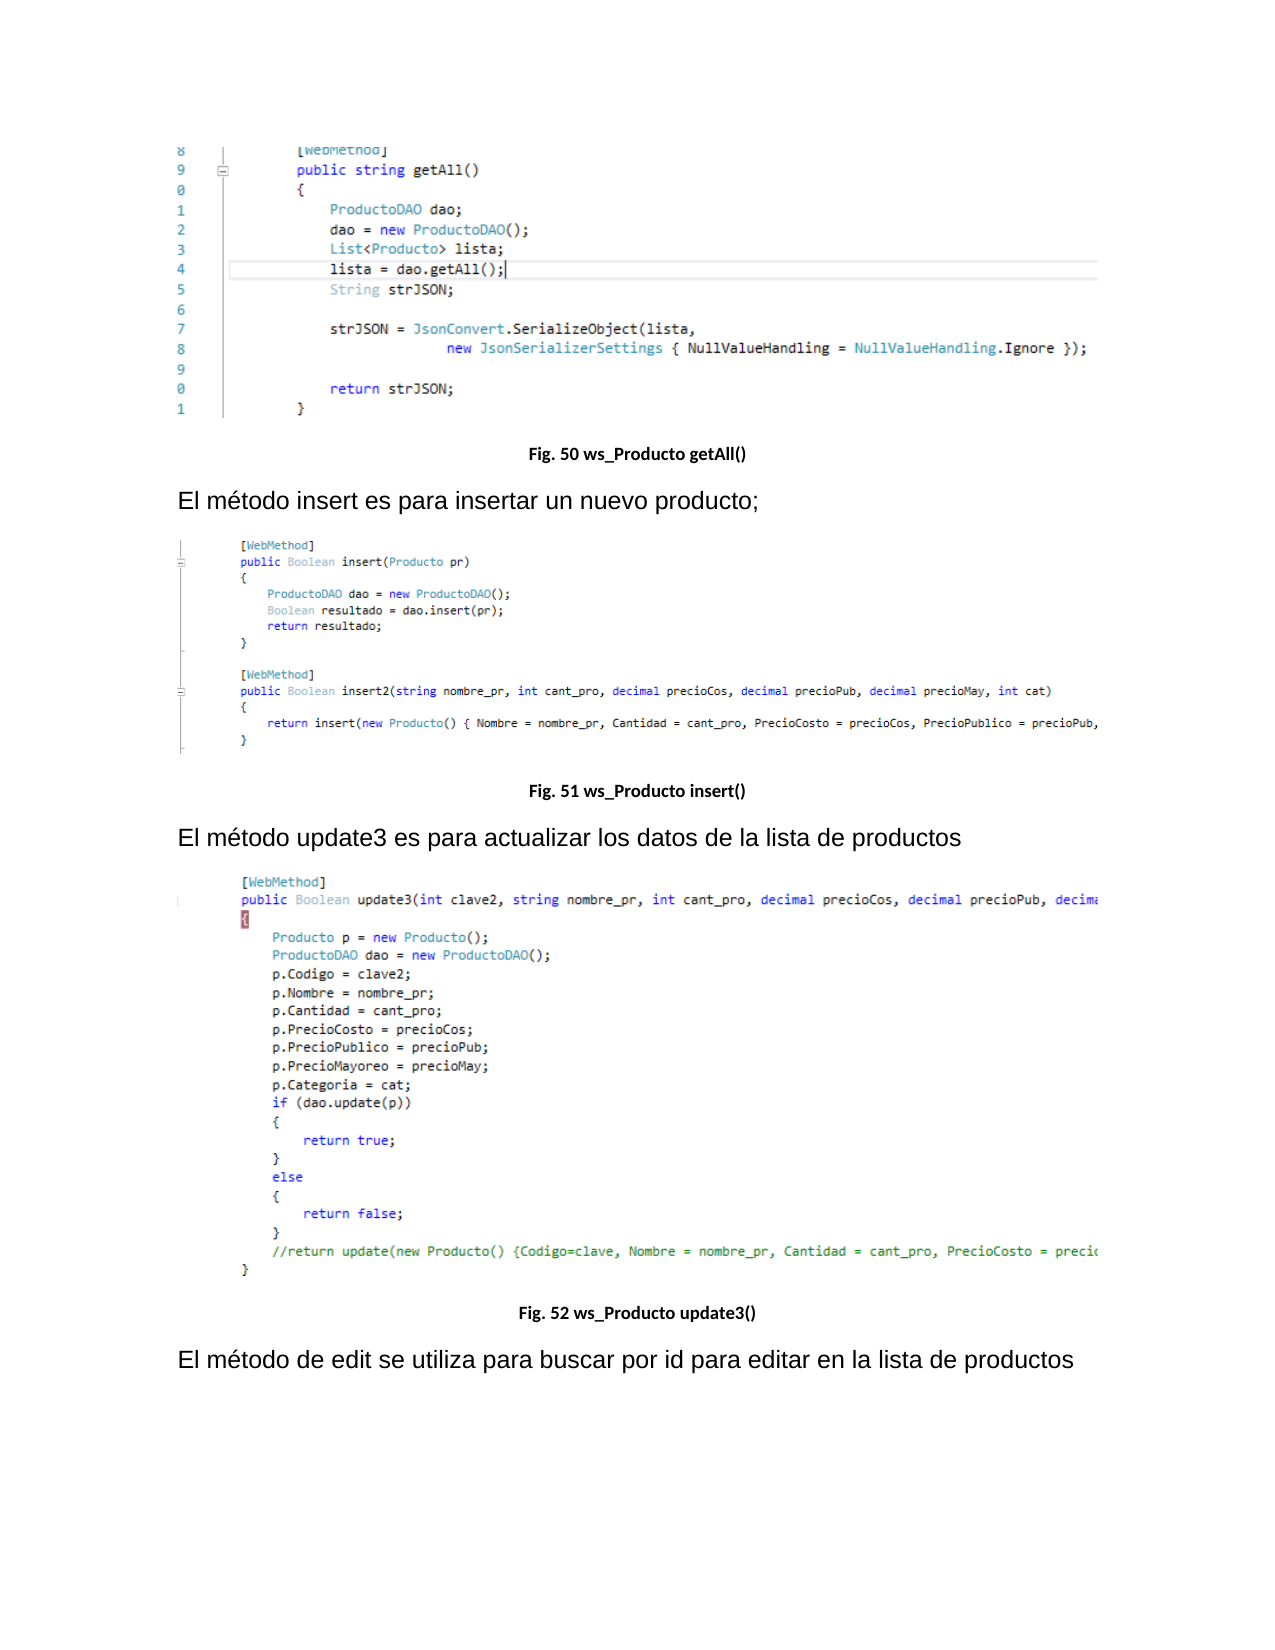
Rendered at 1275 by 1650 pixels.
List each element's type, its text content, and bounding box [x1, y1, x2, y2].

text El método insert es para insertar un nuevo producto; [177, 486, 1098, 515]
text El método update3 es para actualizar los datos de la lista de productos [177, 823, 1098, 851]
text Fig. 50 ws_Producto getAll() [177, 442, 1098, 465]
text El método de edit se utiliza para buscar por id para editar en la lista de productos [177, 1345, 1098, 1373]
text Fig. 52 ws_Producto update3() [177, 1301, 1098, 1324]
text Fig. 51 ws_Producto insert() [177, 779, 1098, 802]
